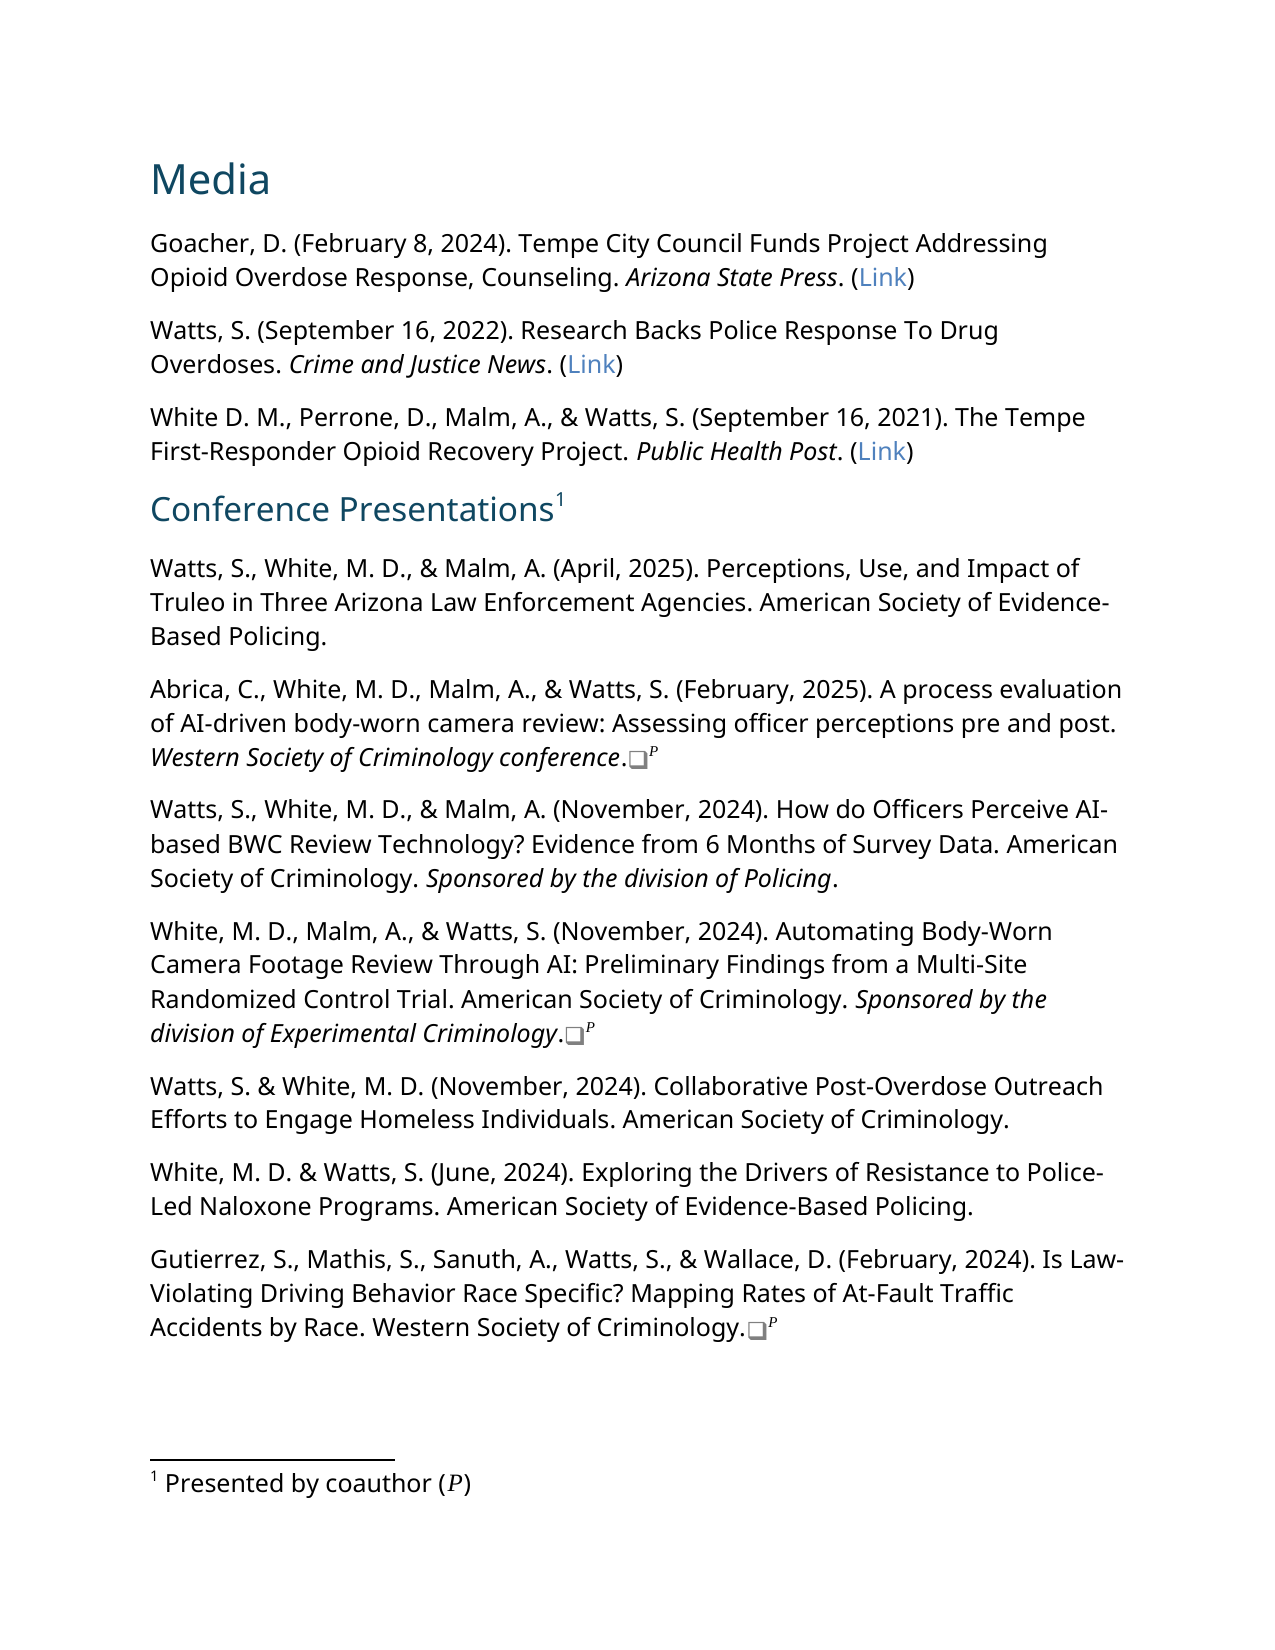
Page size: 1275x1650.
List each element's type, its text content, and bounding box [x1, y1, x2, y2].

text Watts, S. (September 16, 2022). Research Backs Police Response To Drug Overdoses. Crime and Justice News. (Link) [150, 312, 1125, 381]
subtitle Media [150, 150, 1125, 207]
text White D. M., Perrone, D., Malm, A., & Watts, S. (September 16, 2021). The Tempe First-Responder Opioid Recovery Project. Public Health Post. (Link) [150, 399, 1125, 467]
subtitle Conference Presentations [150, 486, 1125, 532]
text Gutierrez, S., Mathis, S., Sanuth, A., Watts, S., & Wallace, D. (February, 2024). Is Law-Violating Driving Behavior Race Specific? Mapping Rates of At-Fault Traffic Accidents by Race. Western Society of Criminology. [150, 1242, 1125, 1344]
text Goacher, D. (February 8, 2024). Tempe City Council Funds Project Addressing Opioid Overdose Response, Counseling. Arizona State Press. (Link) [150, 226, 1125, 294]
text White, M. D., Malm, A., & Watts, S. (November, 2024). Automating Body-Worn Camera Footage Review Through AI: Preliminary Findings from a Multi-Site Randomized Control Trial. American Society of Criminology. Sponsored by the division of Experimental Criminology. [150, 913, 1125, 1049]
text Watts, S., White, M. D., & Malm, A. (April, 2025). Perceptions, Use, and Impact of Truleo in Three Arizona Law Enforcement Agencies. American Society of Evidence-Based Policing. [150, 550, 1125, 652]
text Abrica, C., White, M. D., Malm, A., & Watts, S. (February, 2025). A process evaluation of AI-driven body-worn camera review: Assessing officer perceptions pre and post. Western Society of Criminology conference. [150, 671, 1125, 773]
text Watts, S., White, M. D., & Malm, A. (November, 2024). How do Officers Perceive AI-based BWC Review Technology? Evidence from 6 Months of Survey Data. American Society of Criminology. Sponsored by the division of Policing. [150, 792, 1125, 894]
text White, M. D. & Watts, S. (June, 2024). Exploring the Drivers of Resistance to Police-Led Naloxone Programs. American Society of Evidence-Based Policing. [150, 1155, 1125, 1223]
text Watts, S. & White, M. D. (November, 2024). Collaborative Post-Overdose Outreach Efforts to Engage Homeless Individuals. American Society of Criminology. [150, 1068, 1125, 1136]
